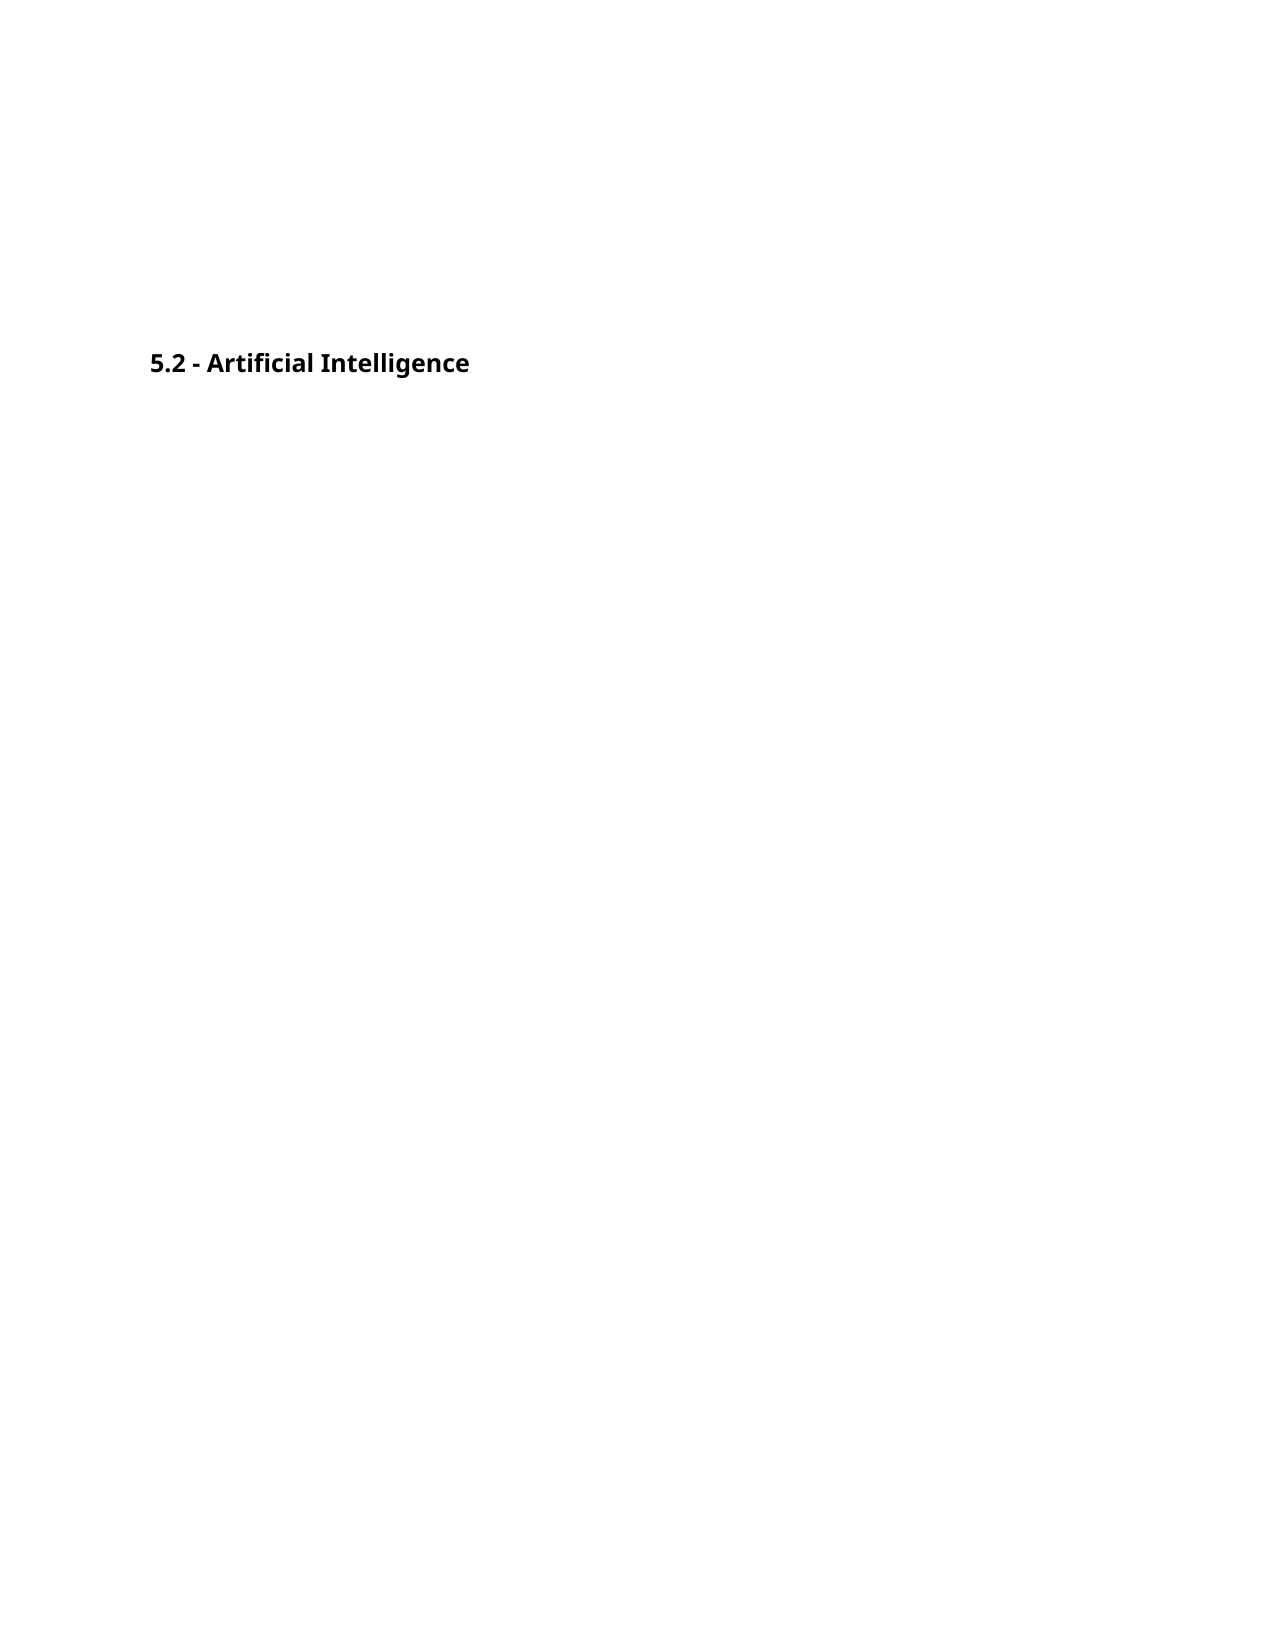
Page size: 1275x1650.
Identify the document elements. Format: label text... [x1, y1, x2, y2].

subtitle 5.2 - Artificial Intelligence [150, 346, 1125, 380]
